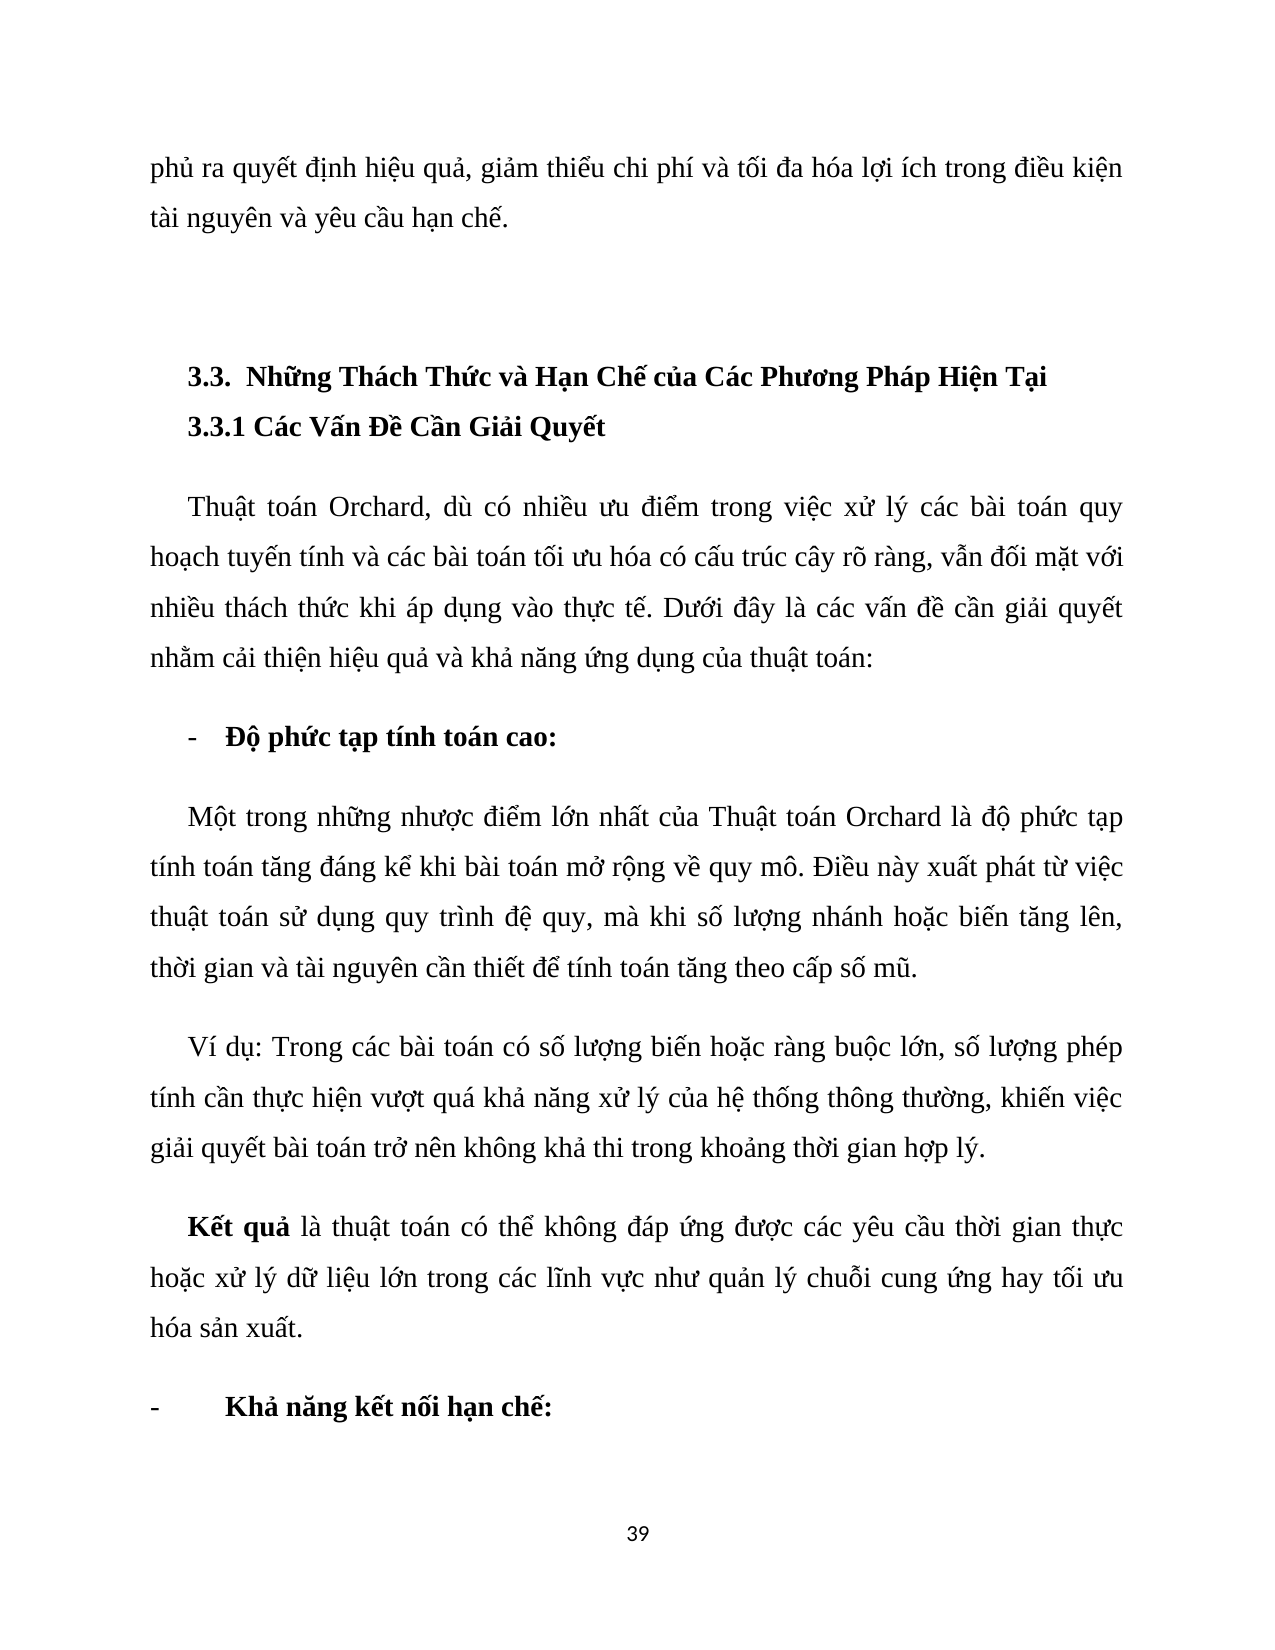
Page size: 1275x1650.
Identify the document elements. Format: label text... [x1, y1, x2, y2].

text Thuật toán Orchard, dù có nhiều ưu điểm trong việc xử lý các bài toán quy hoạch tuyến tính và các bài toán tối ưu hóa có cấu trúc cây rõ ràng, vẫn đối mặt với nhiều thách thức khi áp dụng vào thực tế. Dưới đây là các vấn đề cần giải quyết nhằm cải thiện hiệu quả và khả năng ứng dụng của thuật toán: [150, 489, 1125, 673]
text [150, 150, 1125, 234]
text Kết quả là thuật toán có thể không đáp ứng được các yêu cầu thời gian thực hoặc xử lý dữ liệu lớn trong các lĩnh vực như quản lý chuỗi cung ứng hay tối ưu hóa sản xuất. [150, 1209, 1125, 1344]
list Độ phức tạp tính toán cao: [187, 719, 1125, 753]
subtitle Các Vấn Đề Cần Giải Quyết [150, 409, 1125, 443]
subtitle Những Thách Thức và Hạn Chế của Các Phương Pháp Hiện Tại [150, 359, 1125, 393]
text Một trong những nhược điểm lớn nhất của Thuật toán Orchard là độ phức tạp tính toán tăng đáng kể khi bài toán mở rộng về quy mô. Điều này xuất phát từ việc thuật toán sử dụng quy trình đệ quy, mà khi số lượng nhánh hoặc biến tăng lên, thời gian và tài nguyên cần thiết để tính toán tăng theo cấp số mũ. [150, 799, 1125, 983]
text Ví dụ: Trong các bài toán có số lượng biến hoặc ràng buộc lớn, số lượng phép tính cần thực hiện vượt quá khả năng xử lý của hệ thống thông thường, khiến việc giải quyết bài toán trở nên không khả thi trong khoảng thời gian hợp lý. [150, 1029, 1125, 1163]
list Khả năng kết nối hạn chế: [150, 1389, 1125, 1423]
